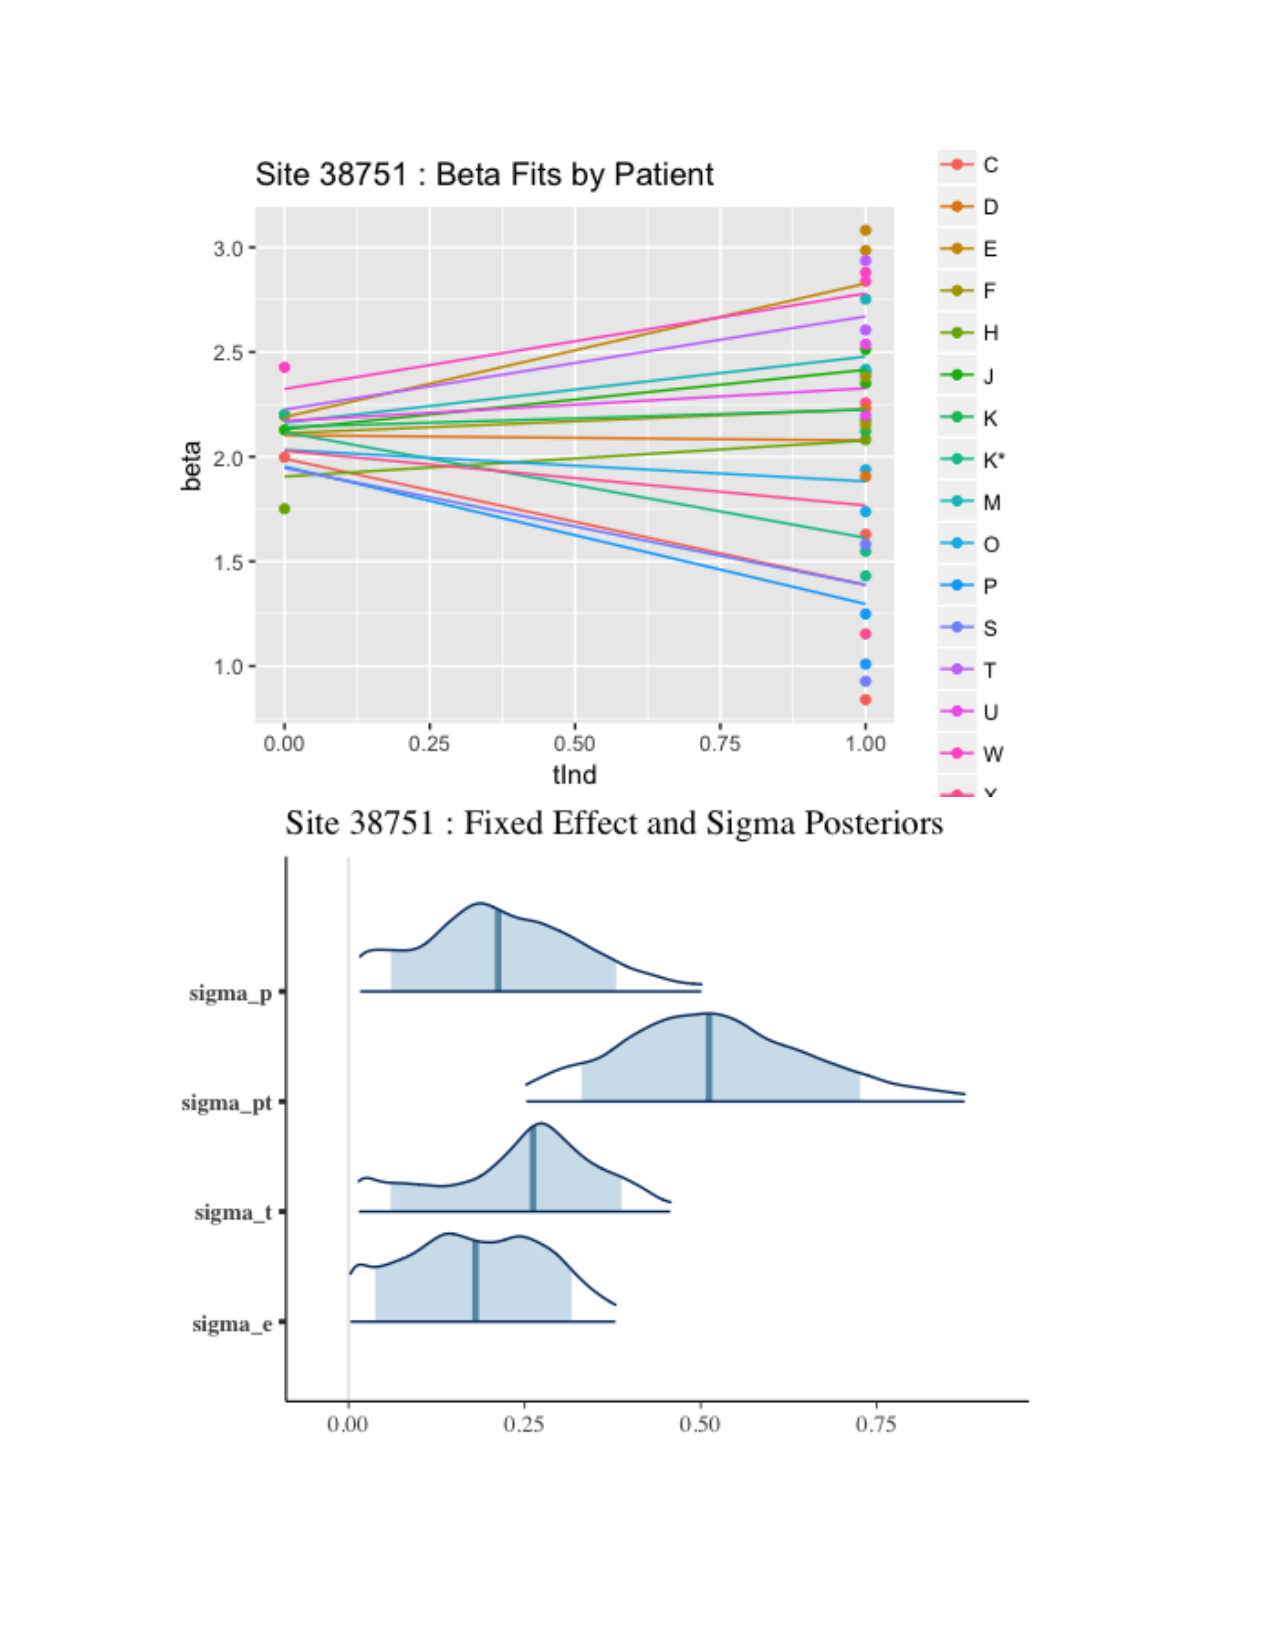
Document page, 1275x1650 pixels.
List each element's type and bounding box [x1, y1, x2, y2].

picture [168, 150, 1044, 1445]
